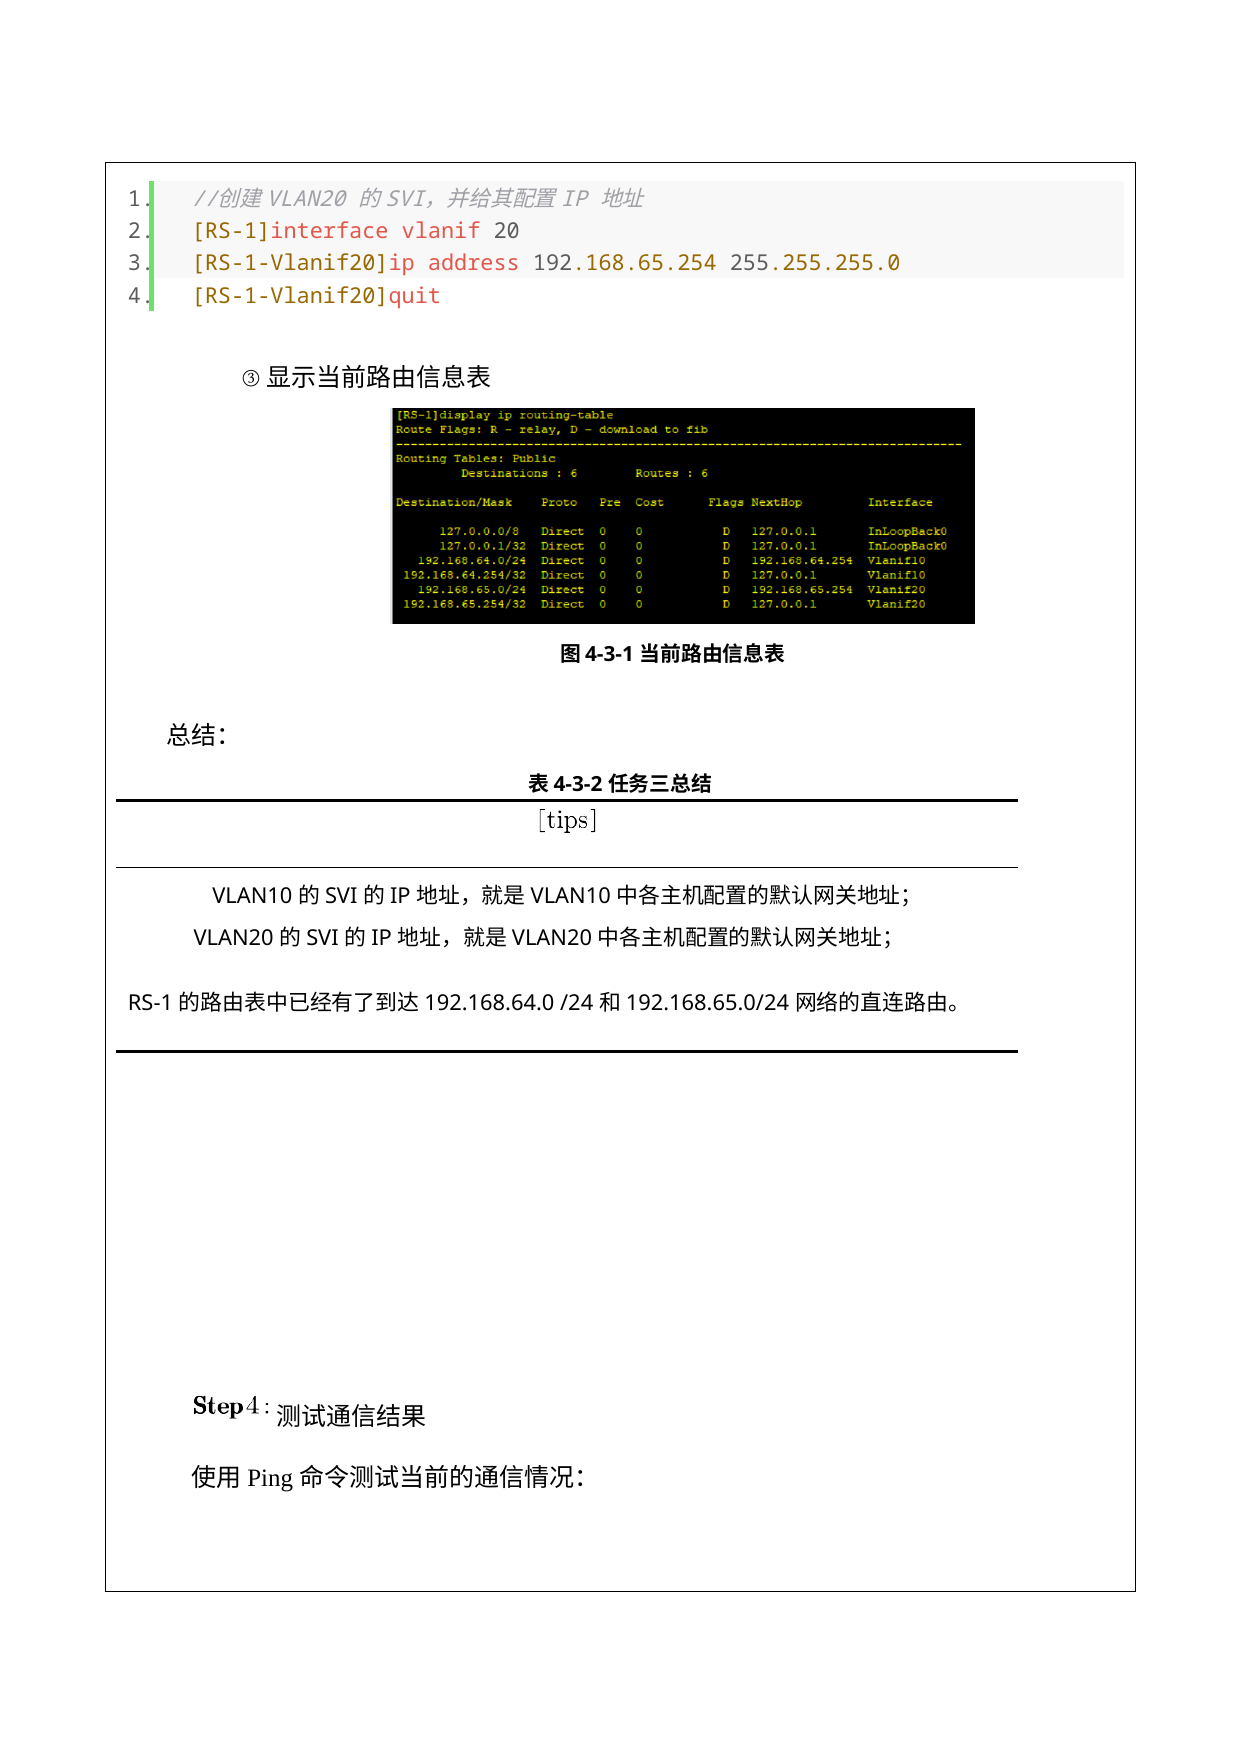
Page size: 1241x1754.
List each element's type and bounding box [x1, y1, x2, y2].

table_cell [106, 163, 1135, 1591]
picture [390, 408, 975, 624]
